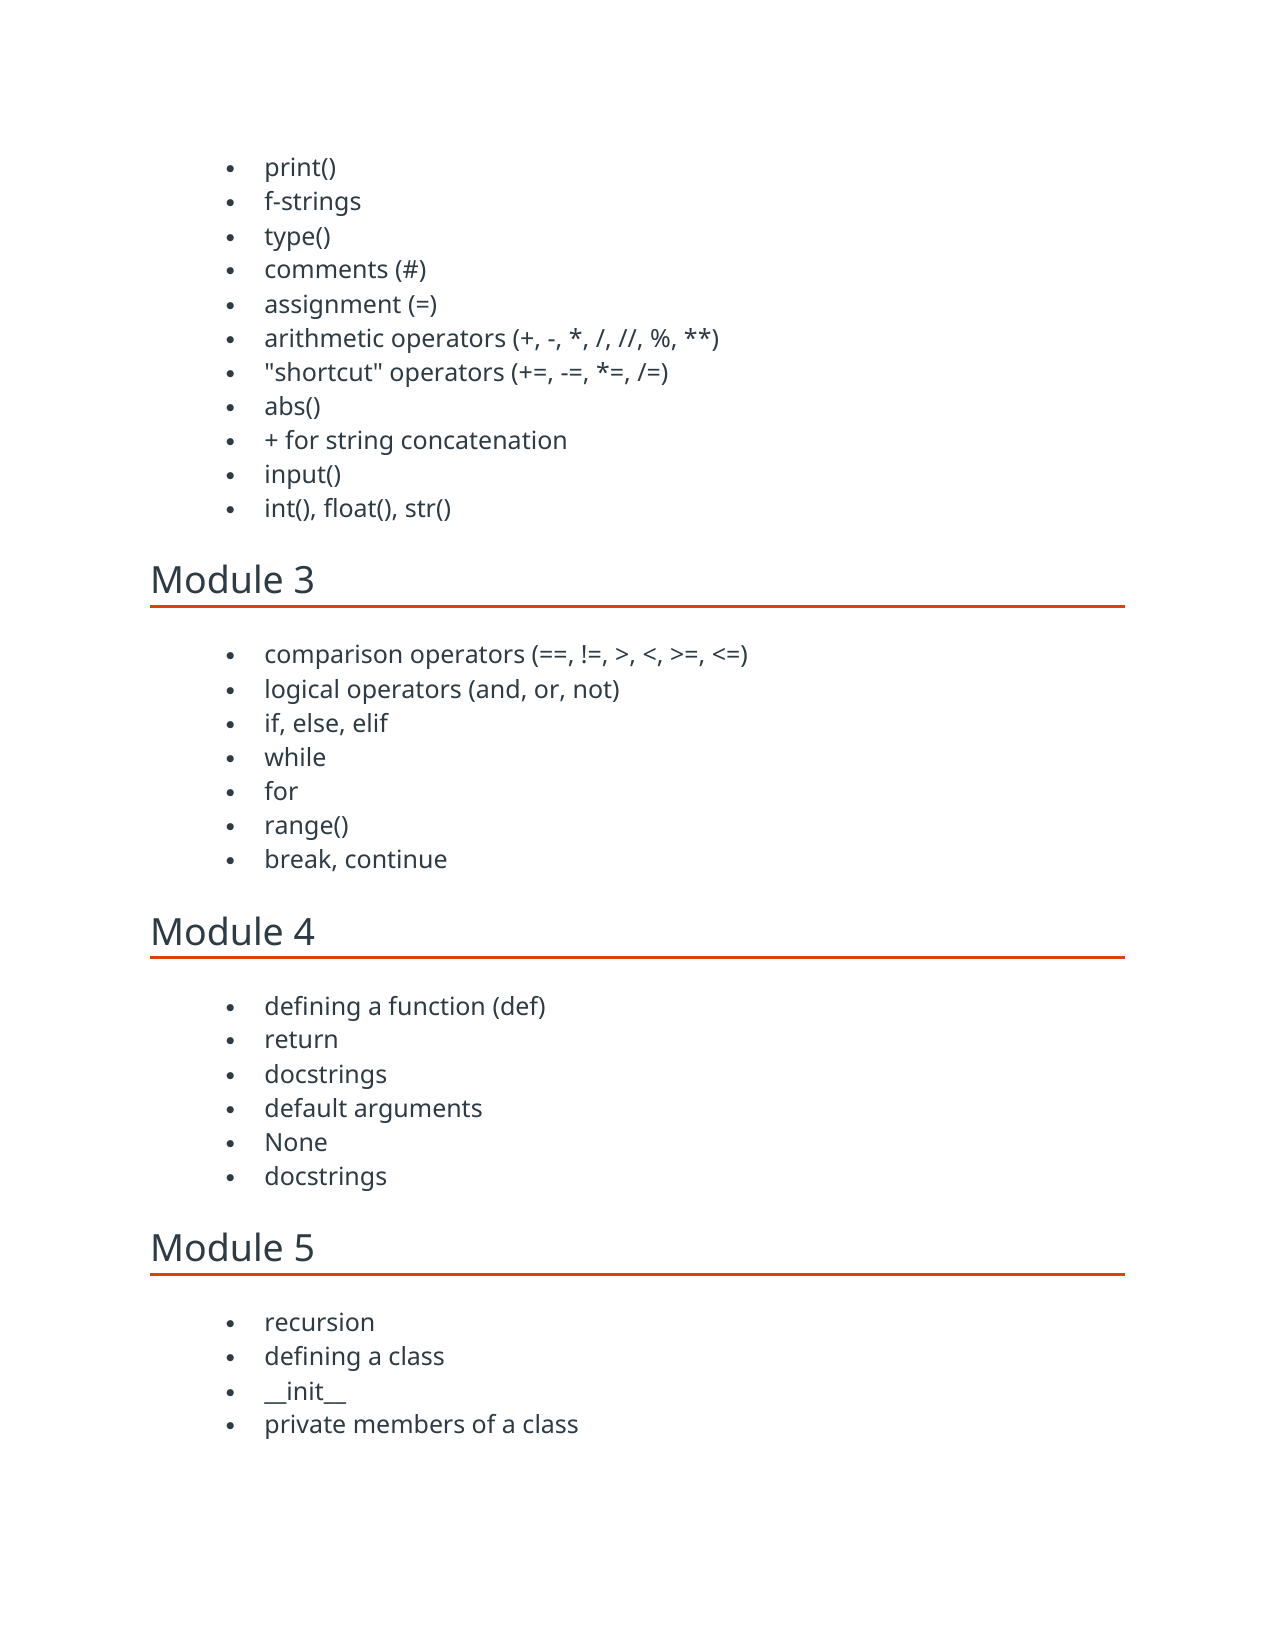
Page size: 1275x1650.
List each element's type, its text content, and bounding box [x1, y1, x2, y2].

list __init__ [227, 1373, 1125, 1407]
list f-strings [227, 184, 1125, 218]
list abs() [227, 388, 1125, 422]
list while [227, 739, 1125, 773]
list comments (#) [227, 252, 1125, 286]
list int(), float(), str() [227, 491, 1125, 525]
list break, continue [227, 842, 1125, 876]
list defining a function (def) [227, 988, 1125, 1022]
text Module 4 [150, 905, 1125, 956]
list logical operators (and, or, not) [227, 671, 1125, 705]
list comparison operators (==, !=, >, <, >=, <=) [227, 637, 1125, 671]
list input() [227, 457, 1125, 491]
list None [227, 1124, 1125, 1158]
list "shortcut" operators (+=, -=, *=, /=) [227, 354, 1125, 388]
list if, else, elif [227, 705, 1125, 739]
list assignment (=) [227, 286, 1125, 320]
list for [227, 773, 1125, 807]
list arithmetic operators (+, -, *, /, //, %, **) [227, 320, 1125, 354]
list private members of a class [227, 1407, 1125, 1441]
list type() [227, 218, 1125, 252]
list docstrings [227, 1056, 1125, 1090]
list return [227, 1022, 1125, 1056]
list + for string concatenation [227, 422, 1125, 457]
text Module 5 [150, 1222, 1125, 1273]
list range() [227, 807, 1125, 842]
list recursion [227, 1305, 1125, 1339]
list default arguments [227, 1090, 1125, 1124]
list print() [227, 150, 1125, 184]
list docstrings [227, 1158, 1125, 1192]
list defining a class [227, 1339, 1125, 1373]
text Module 3 [150, 554, 1125, 605]
